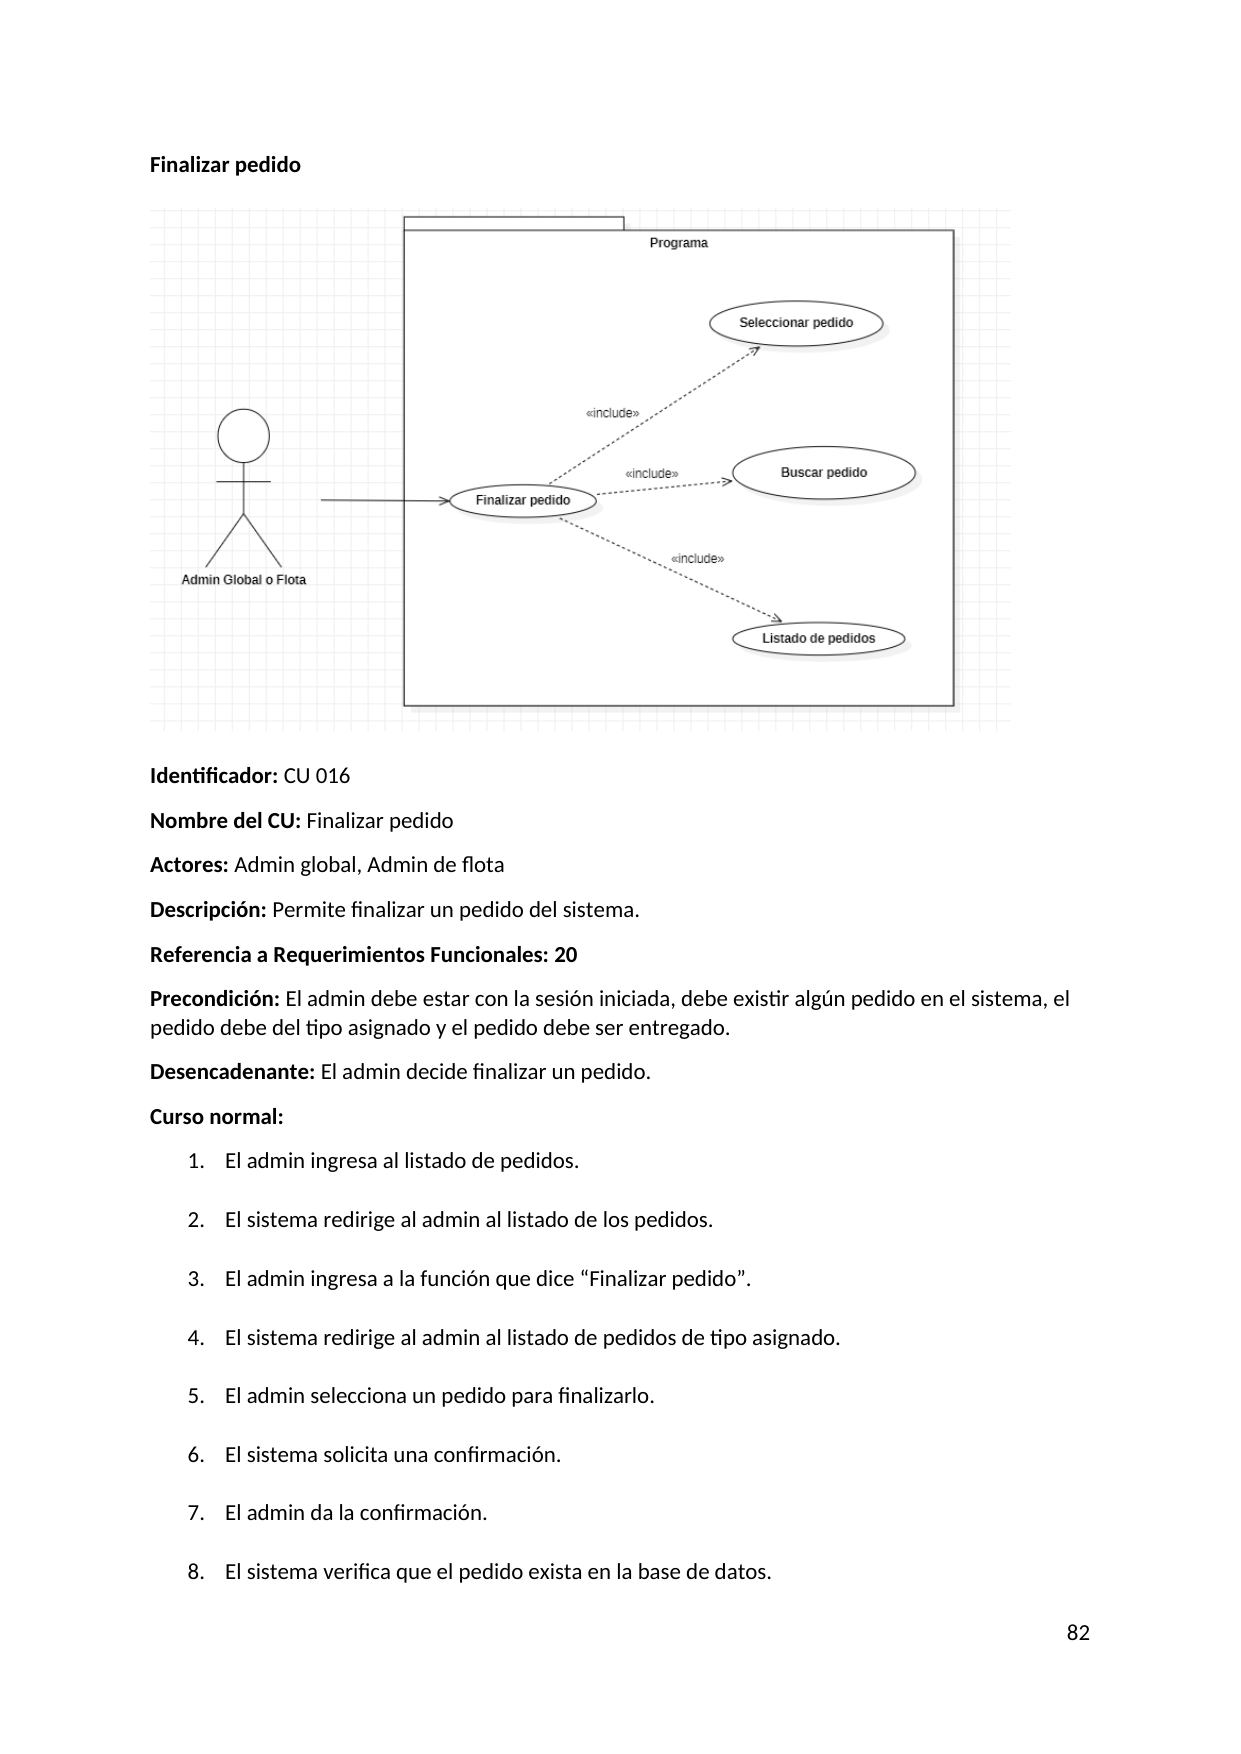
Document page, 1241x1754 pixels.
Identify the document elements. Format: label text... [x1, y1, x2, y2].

list El sistema redirige al admin al listado de pedidos de tipo asignado. [187, 1323, 1090, 1351]
list El sistema redirige al admin al listado de los pedidos. [187, 1205, 1090, 1233]
list El admin ingresa a la función que dice “Finalizar pedido”. [187, 1264, 1090, 1292]
text Curso normal: [150, 1102, 1090, 1130]
list El admin da la confirmación. [187, 1498, 1090, 1527]
picture [150, 208, 1011, 731]
list El admin ingresa al listado de pedidos. [187, 1147, 1090, 1175]
list El sistema verifica que el pedido exista en la base de datos. [187, 1557, 1090, 1585]
list El admin selecciona un pedido para finalizarlo. [187, 1381, 1090, 1409]
text Finalizar pedido [150, 150, 1090, 178]
list El sistema solicita una confirmación. [187, 1440, 1090, 1468]
text Actores: Admin global, Admin de flota [150, 851, 1090, 878]
text Descripción: Permite finalizar un pedido del sistema. [150, 895, 1090, 923]
text Precondición: El admin debe estar con la sesión iniciada, debe existir algún pedido en el sistema, el pedido debe del tipo asignado y el pedido debe ser entregado. [150, 984, 1090, 1041]
text Identificador: CU 016 [150, 761, 1090, 789]
text Desencadenante: El admin decide finalizar un pedido. [150, 1057, 1090, 1085]
text Referencia a Requerimientos Funcionales: 20 [150, 940, 1090, 968]
text Nombre del CU: Finalizar pedido [150, 806, 1090, 834]
